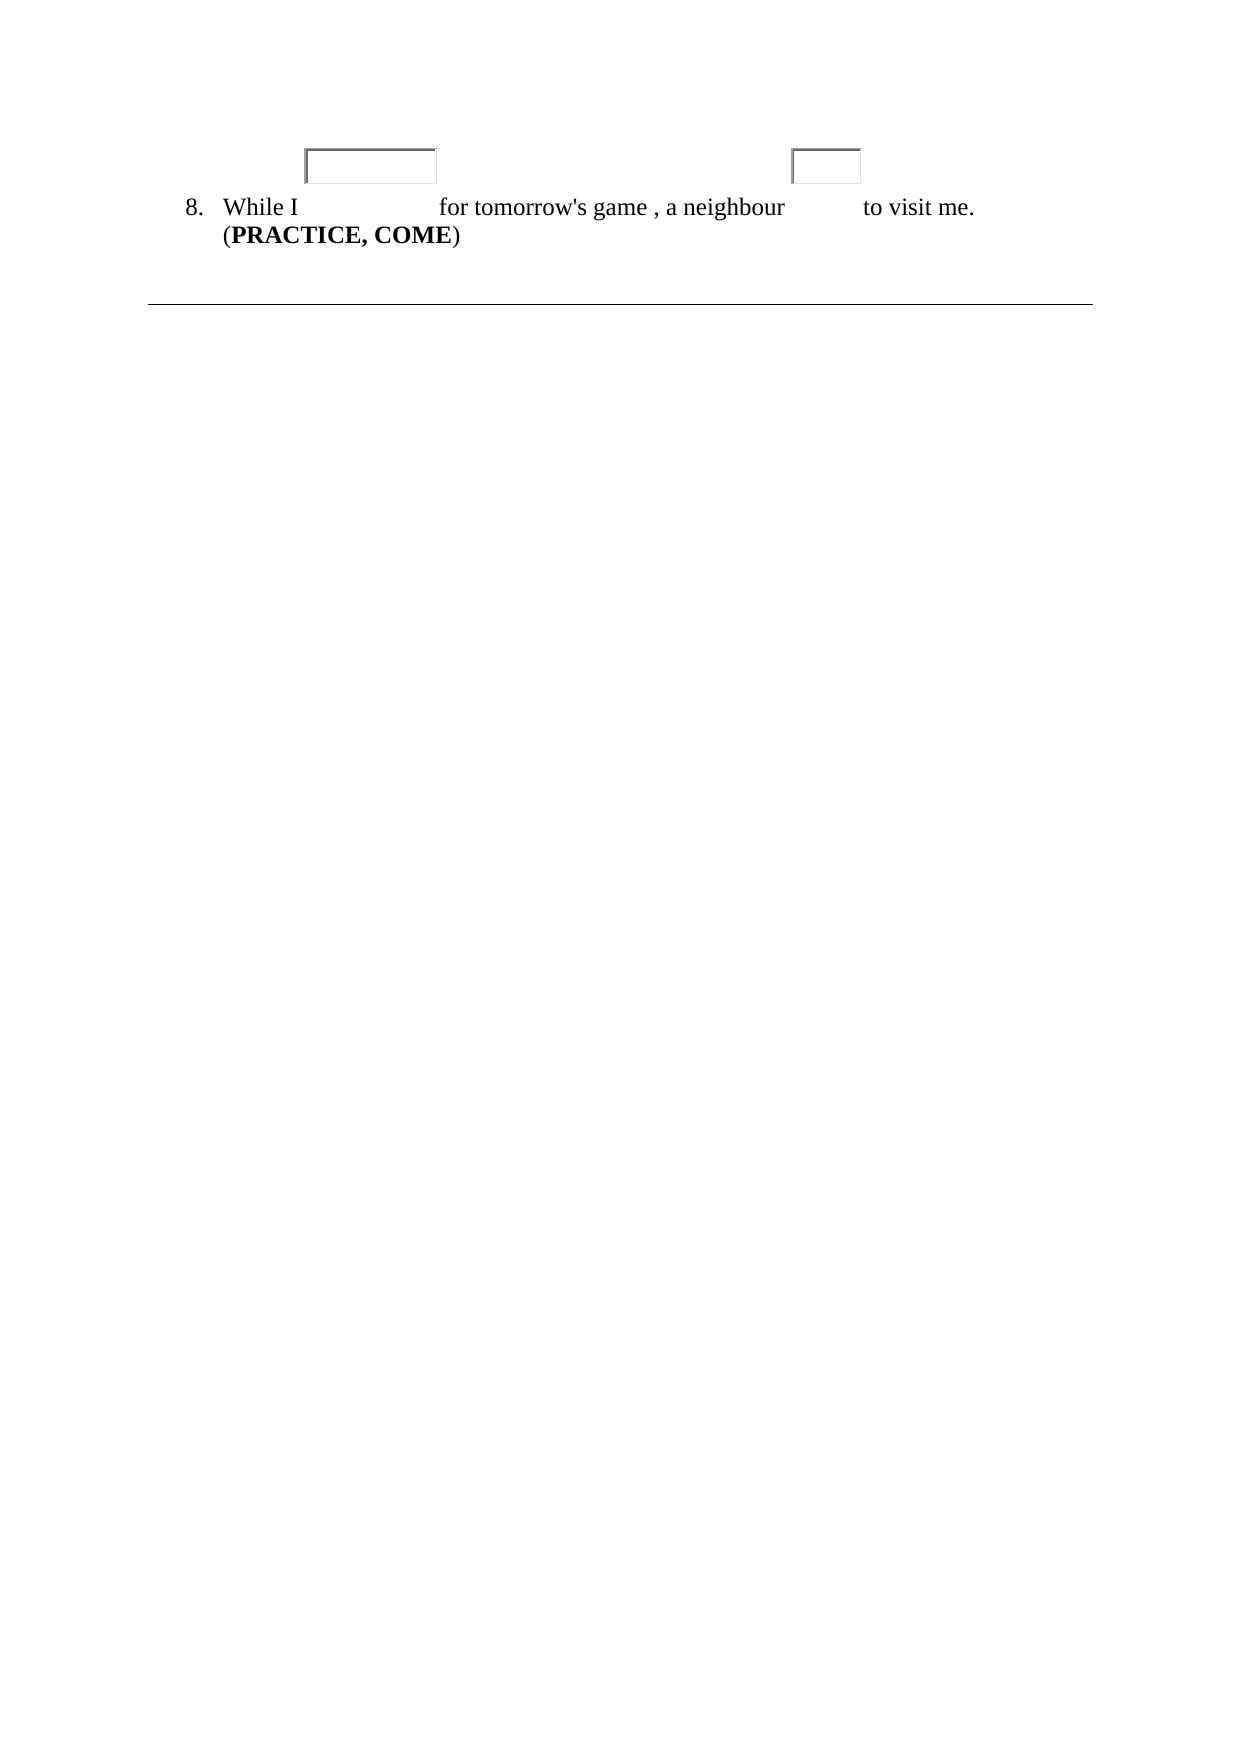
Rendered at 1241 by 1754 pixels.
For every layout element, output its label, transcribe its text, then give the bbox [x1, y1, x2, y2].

list While I for tomorrow's game , a neighbour to visit me. (PRACTICE, COME) [185, 148, 1093, 249]
